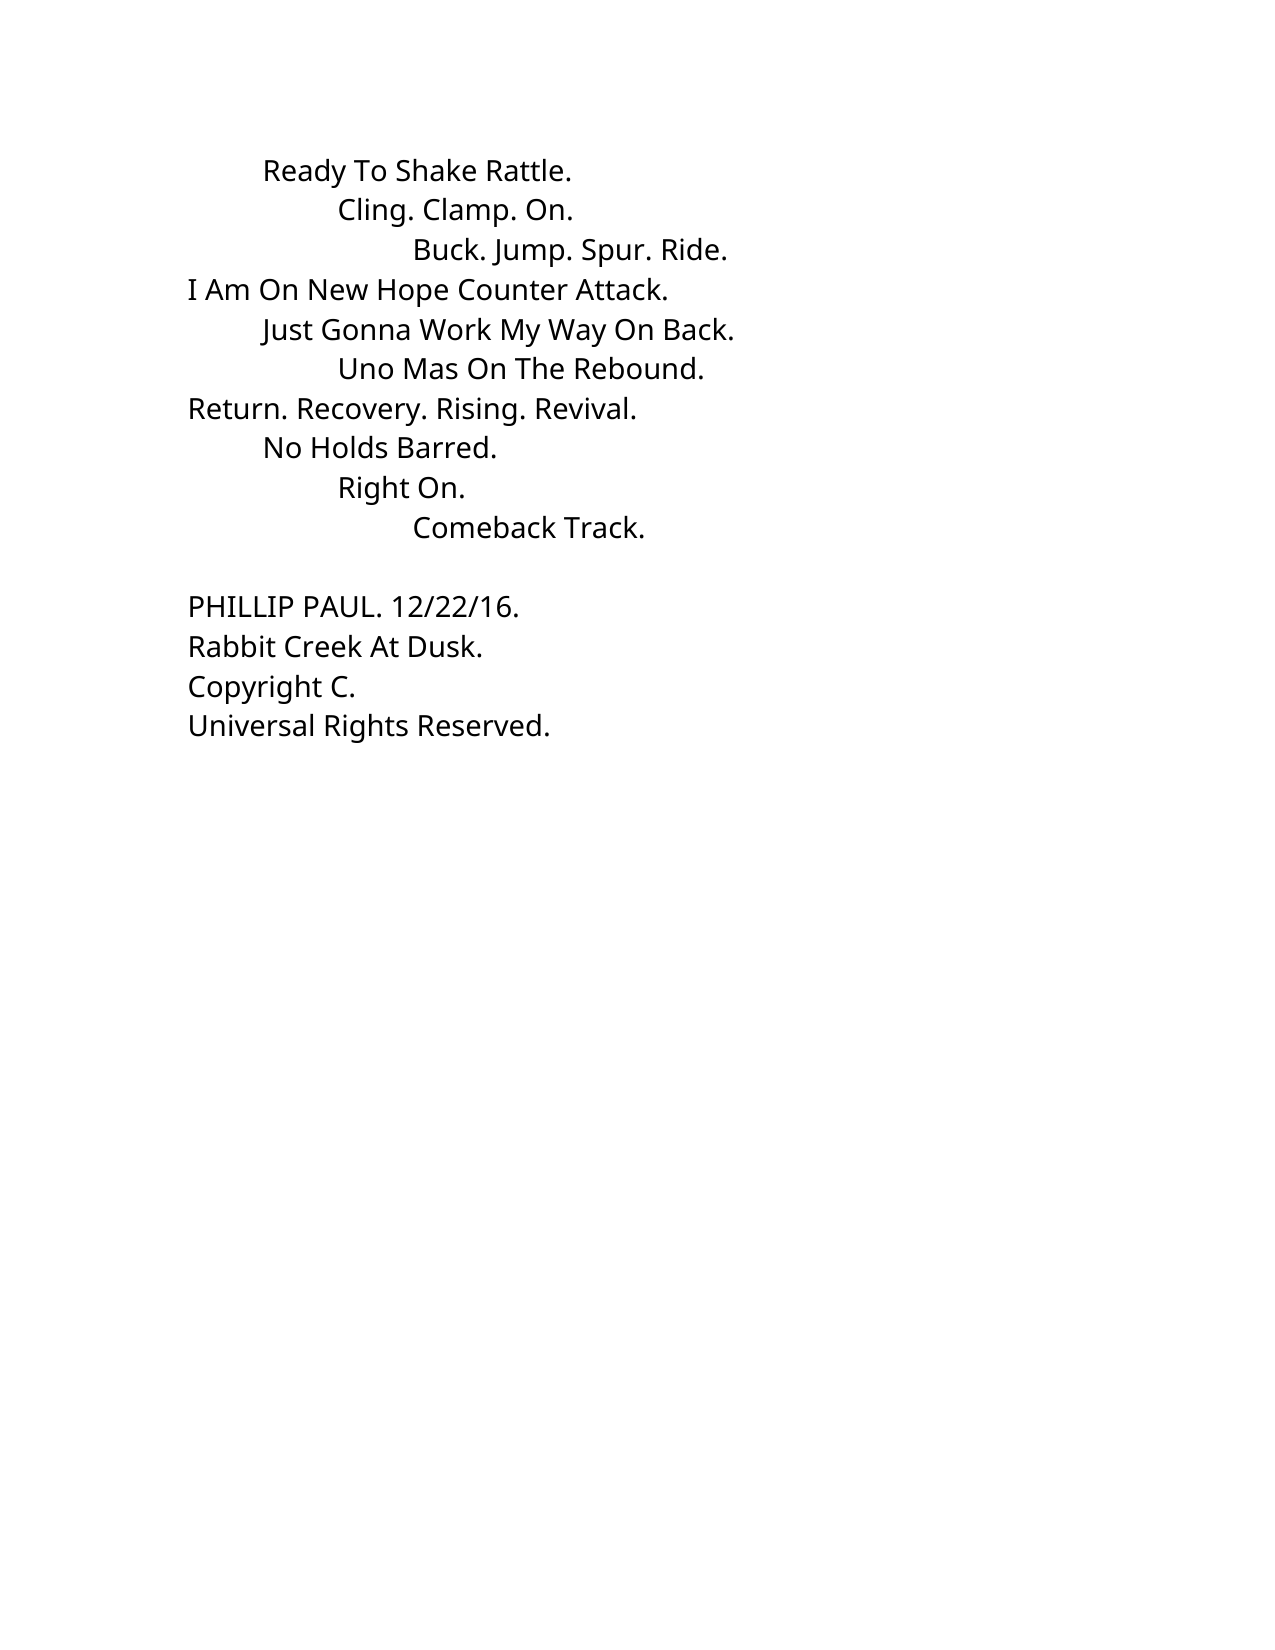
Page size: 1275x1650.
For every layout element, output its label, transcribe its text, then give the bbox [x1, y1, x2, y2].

text Rabbit Creek At Dusk. [187, 626, 1087, 666]
text Ready To Shake Rattle. [187, 150, 1087, 190]
text Universal Rights Reserved. [187, 706, 1087, 745]
text Comeback Track. [337, 507, 1087, 547]
text Just Gonna Work My Way On Back. [187, 309, 1087, 348]
text Uno Mas On The Rebound. [262, 348, 1087, 388]
text Return. Recovery. Rising. Revival. [187, 388, 1087, 428]
text Cling. Clamp. On. [262, 190, 1087, 229]
text Buck. Jump. Spur. Ride. [337, 229, 1087, 269]
text PHILLIP PAUL. 12/22/16. [187, 587, 1087, 626]
text I Am On New Hope Counter Attack. [187, 269, 1087, 309]
text Right On. [262, 467, 1087, 507]
text Copyright C. [187, 666, 1087, 706]
text No Holds Barred. [187, 428, 1087, 467]
